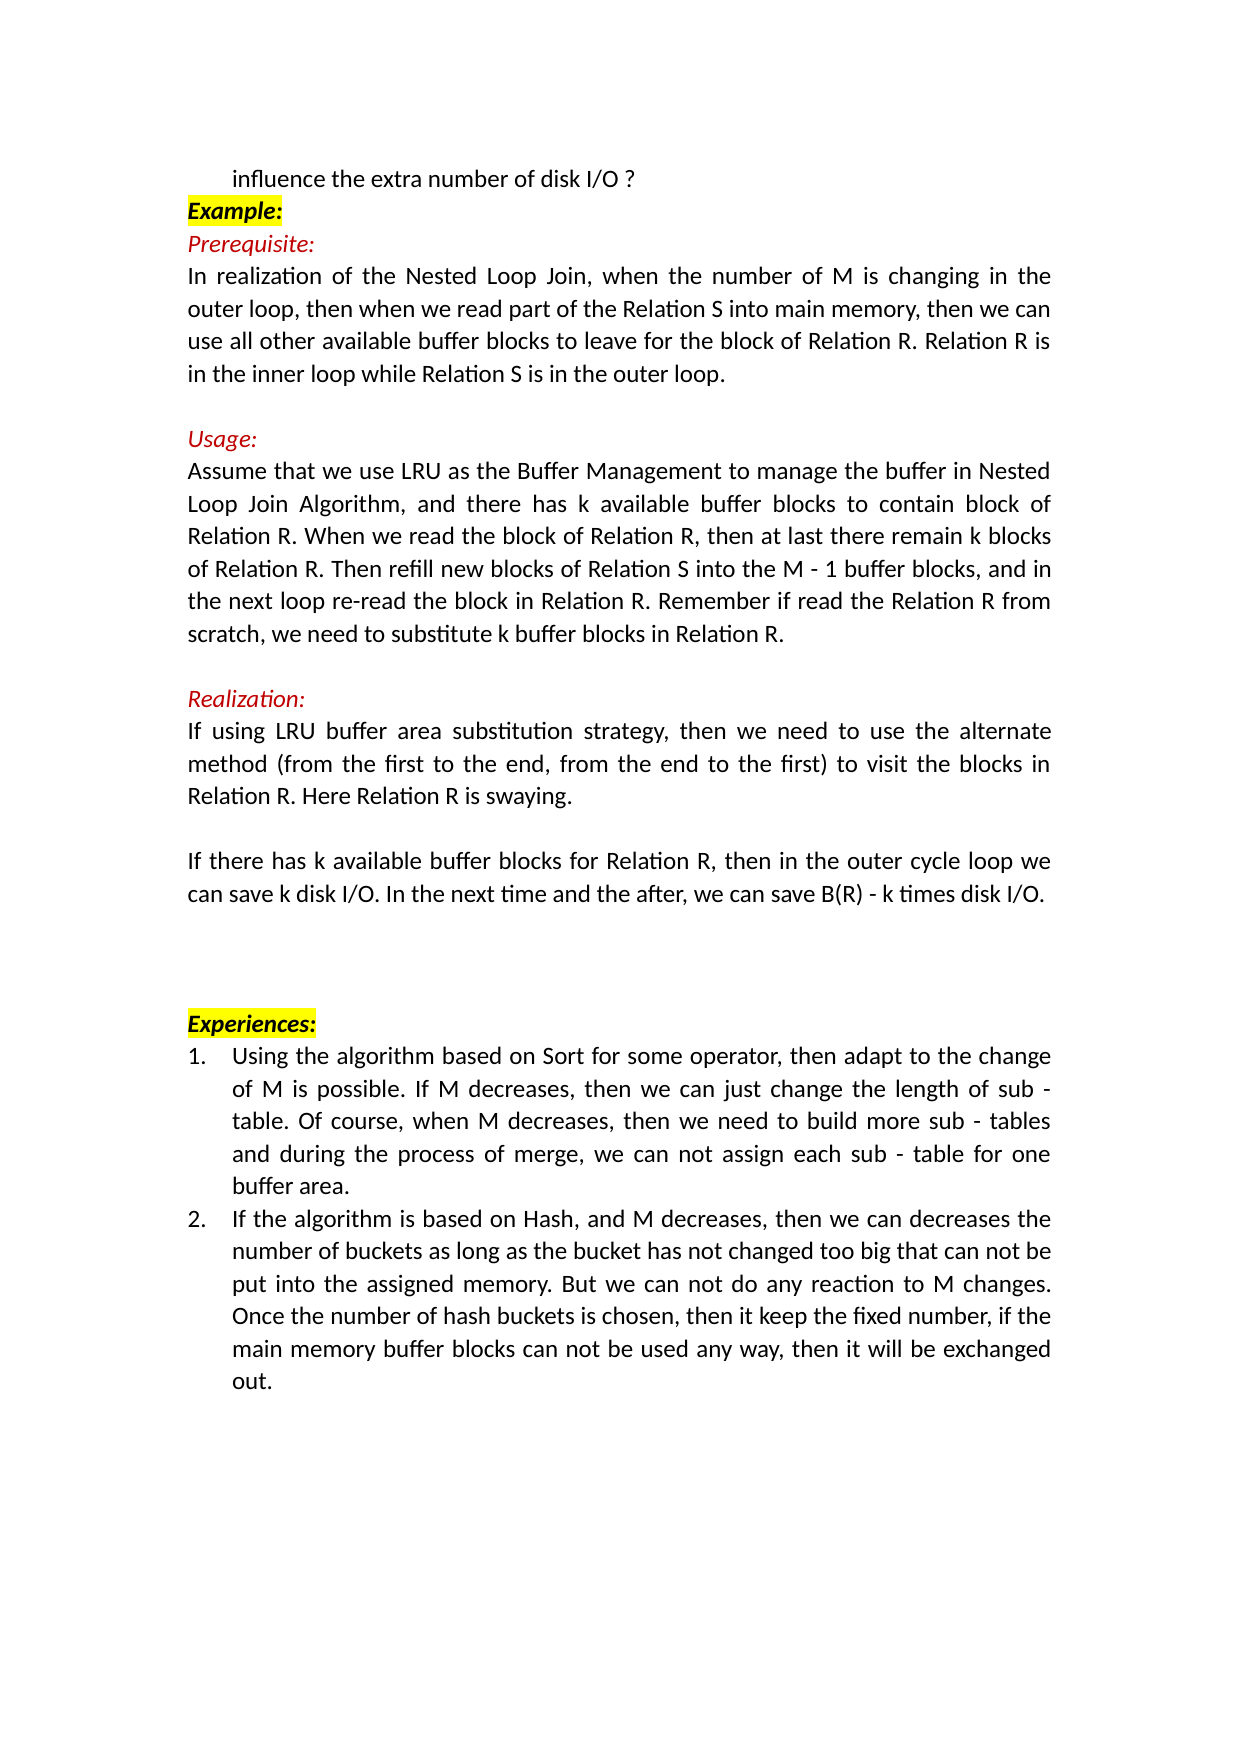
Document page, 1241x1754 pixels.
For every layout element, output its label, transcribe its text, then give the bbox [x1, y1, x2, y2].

text If there has k available buffer blocks for Relation R, then in the outer cycle loop we can save k disk I/O. In the next time and the after, we can save B(R) - k times disk I/O. [187, 844, 1053, 909]
text Example: [187, 194, 1053, 227]
list Using the algorithm based on Sort for some operator, then adapt to the change of M is possible. If M decreases, then we can just change the length of sub - table. Of course, when M decreases, then we need to build more sub - tables and during the process of merge, we can not assign each sub - table for one buffer area. [187, 1039, 1053, 1202]
text Usage: [187, 422, 1053, 454]
text Assume that we use LRU as the Buffer Management to manage the buffer in Nested Loop Join Algorithm, and there has k available buffer blocks to contain block of Relation R. When we read the block of Relation R, then at last there remain k blocks of Relation R. Then refill new blocks of Relation S into the M - 1 buffer blocks, and in the next loop re-read the block in Relation R. Remember if read the Relation R from scratch, we need to substitute k buffer blocks in Relation R. [187, 454, 1053, 649]
text Experiences: [187, 1007, 1053, 1039]
list How can the Buffer Management using the Buffer Substitution Strategy to influence the extra number of disk I/O ? [187, 162, 1053, 194]
list If the algorithm is based on Hash, and M decreases, then we can decreases the number of buckets as long as the bucket has not changed too big that can not be put into the assigned memory. But we can not do any reaction to M changes. Once the number of hash buckets is chosen, then it keep the fixed number, if the main memory buffer blocks can not be used any way, then it will be exchanged out. [187, 1202, 1053, 1397]
text If using LRU buffer area substitution strategy, then we need to use the alternate method (from the first to the end, from the end to the first) to visit the blocks in Relation R. Here Relation R is swaying. [187, 714, 1053, 812]
text Prerequisite: [187, 227, 1053, 259]
text Realization: [187, 682, 1053, 714]
text In realization of the Nested Loop Join, when the number of M is changing in the outer loop, then when we read part of the Relation S into main memory, then we can use all other available buffer blocks to leave for the block of Relation R. Relation R is in the inner loop while Relation S is in the outer loop. [187, 259, 1053, 389]
